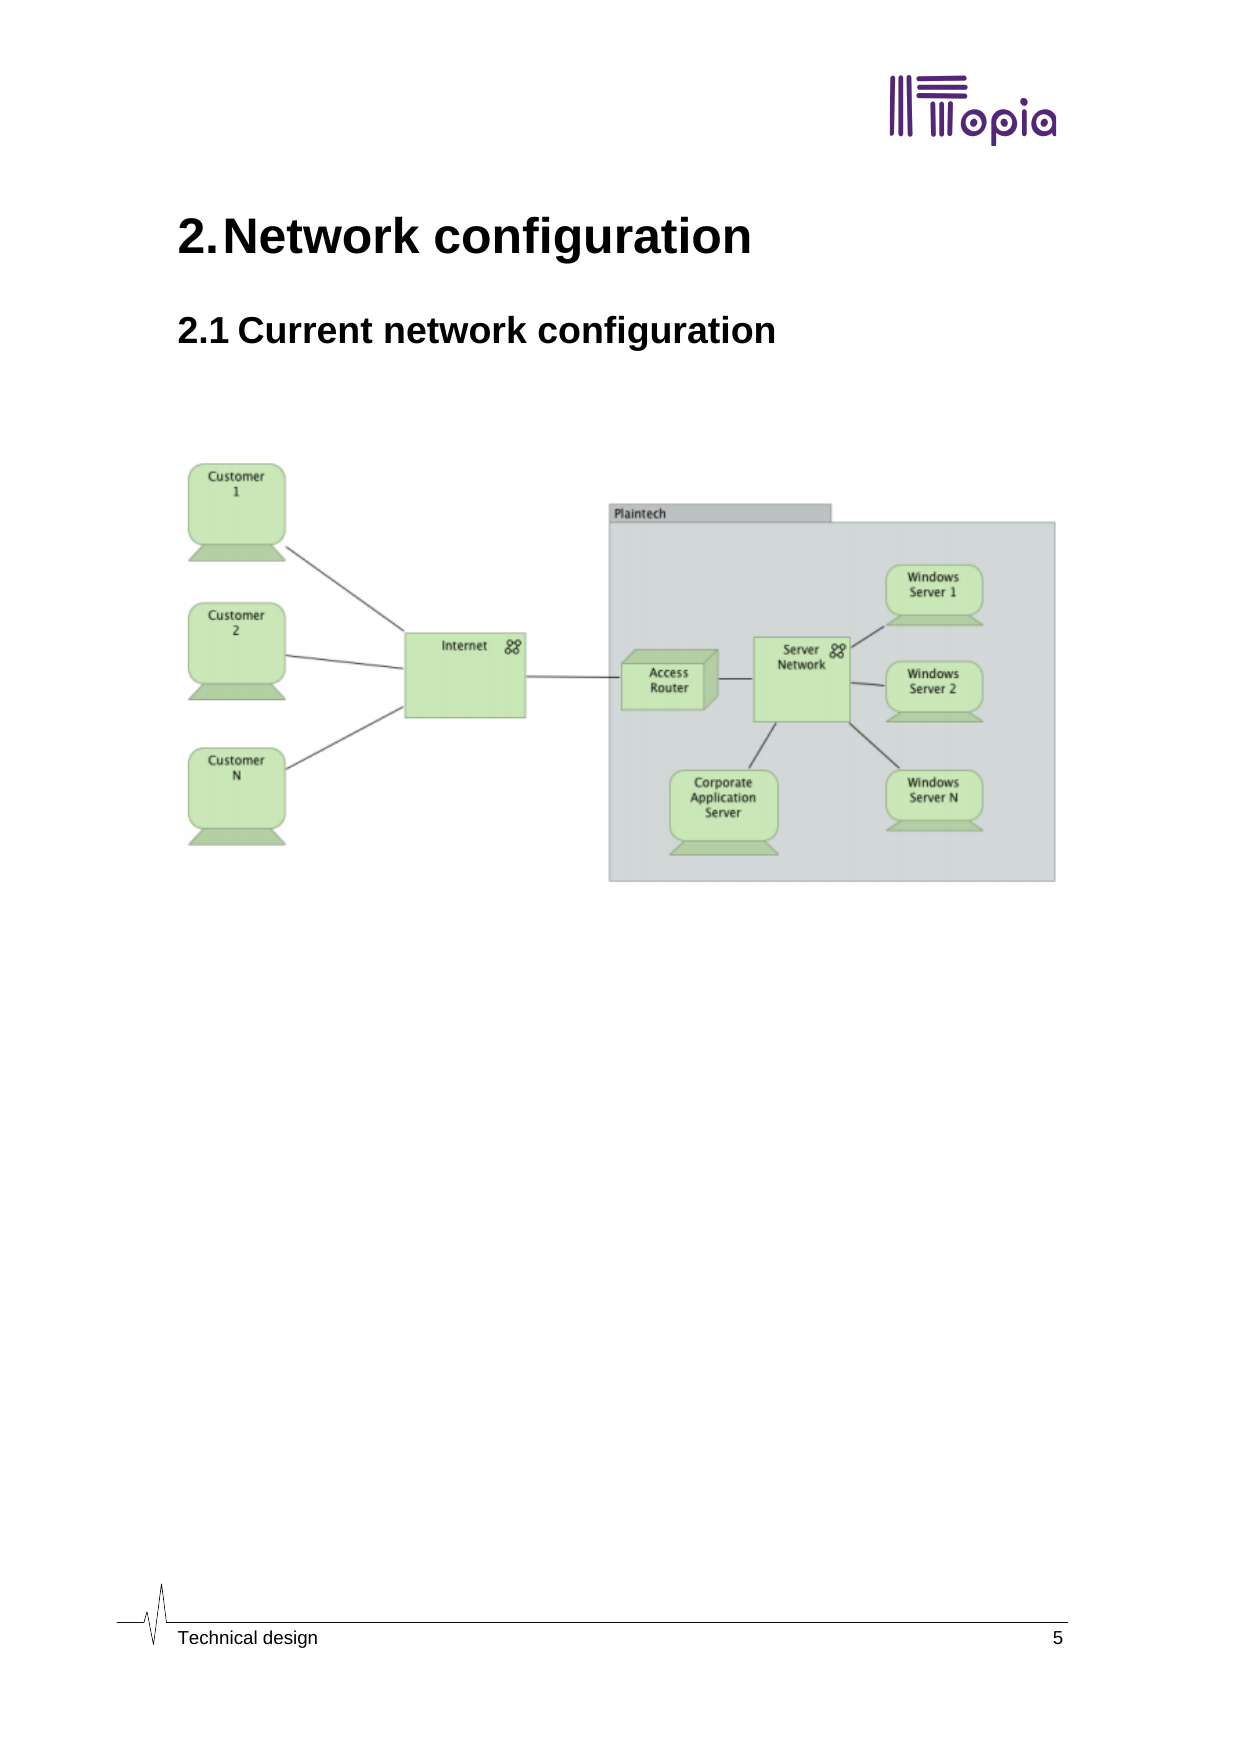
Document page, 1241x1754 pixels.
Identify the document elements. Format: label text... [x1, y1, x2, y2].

subtitle Network configuration [177, 207, 1063, 264]
picture [177, 451, 1063, 889]
subtitle Current network configuration [177, 309, 1063, 352]
